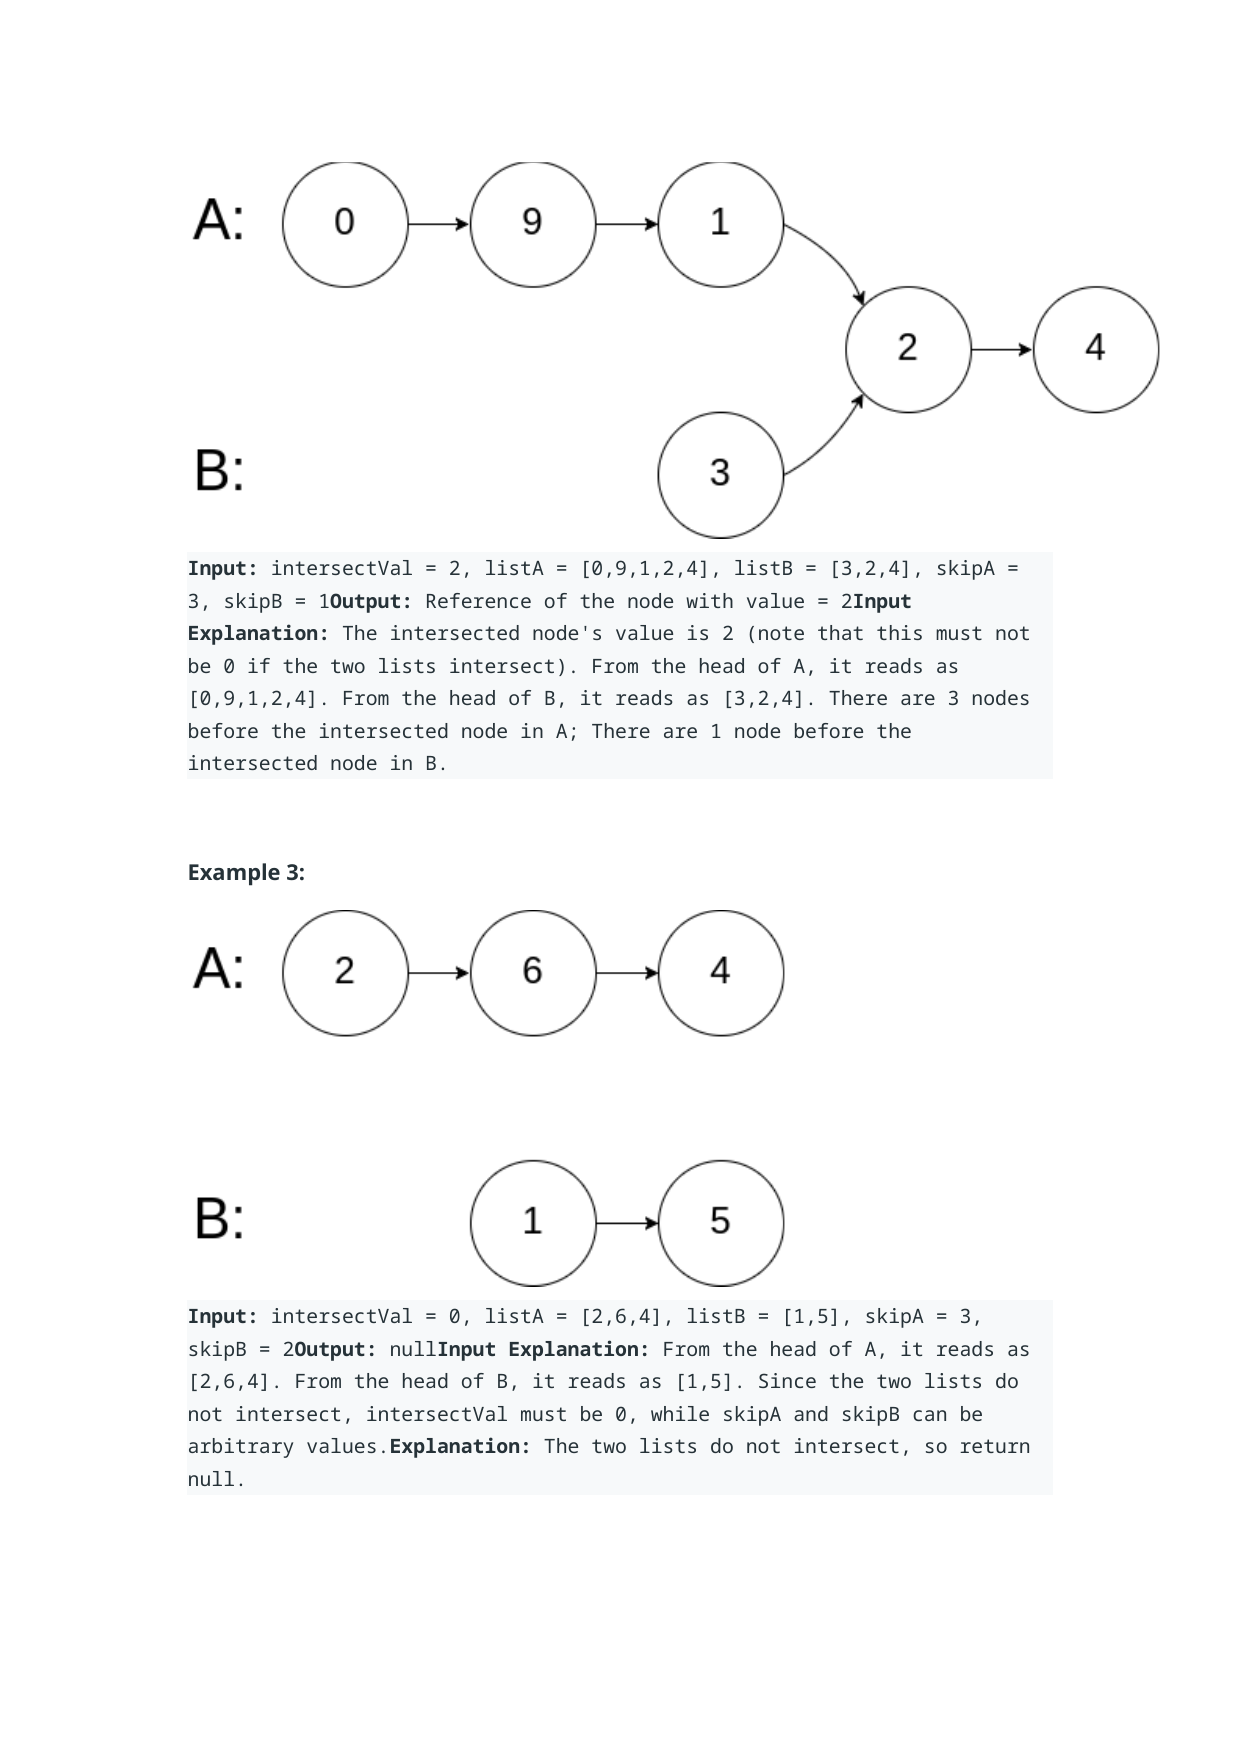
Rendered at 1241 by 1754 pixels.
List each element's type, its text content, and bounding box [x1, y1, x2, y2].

picture [187, 910, 785, 1287]
picture [187, 162, 1160, 539]
text Example 3: [187, 856, 1053, 888]
text Input: intersectVal = 2, listA = [0,9,1,2,4], listB = [3,2,4], skipA = 3, skipB = 1Output: Reference of the node with value = 2Input Explanation: The intersected node's value is 2 (note that this must not be 0 if the two lists intersect). From the head of A, it reads as [0,9,1,2,4]. From the head of B, it reads as [3,2,4]. There are 3 nodes before the intersected node in A; There are 1 node before the intersected node in B. [187, 552, 1053, 779]
text Input: intersectVal = 0, listA = [2,6,4], listB = [1,5], skipA = 3, skipB = 2Output: nullInput Explanation: From the head of A, it reads as [2,6,4]. From the head of B, it reads as [1,5]. Since the two lists do not intersect, intersectVal must be 0, while skipA and skipB can be arbitrary values.Explanation: The two lists do not intersect, so return null. [187, 1300, 1053, 1495]
